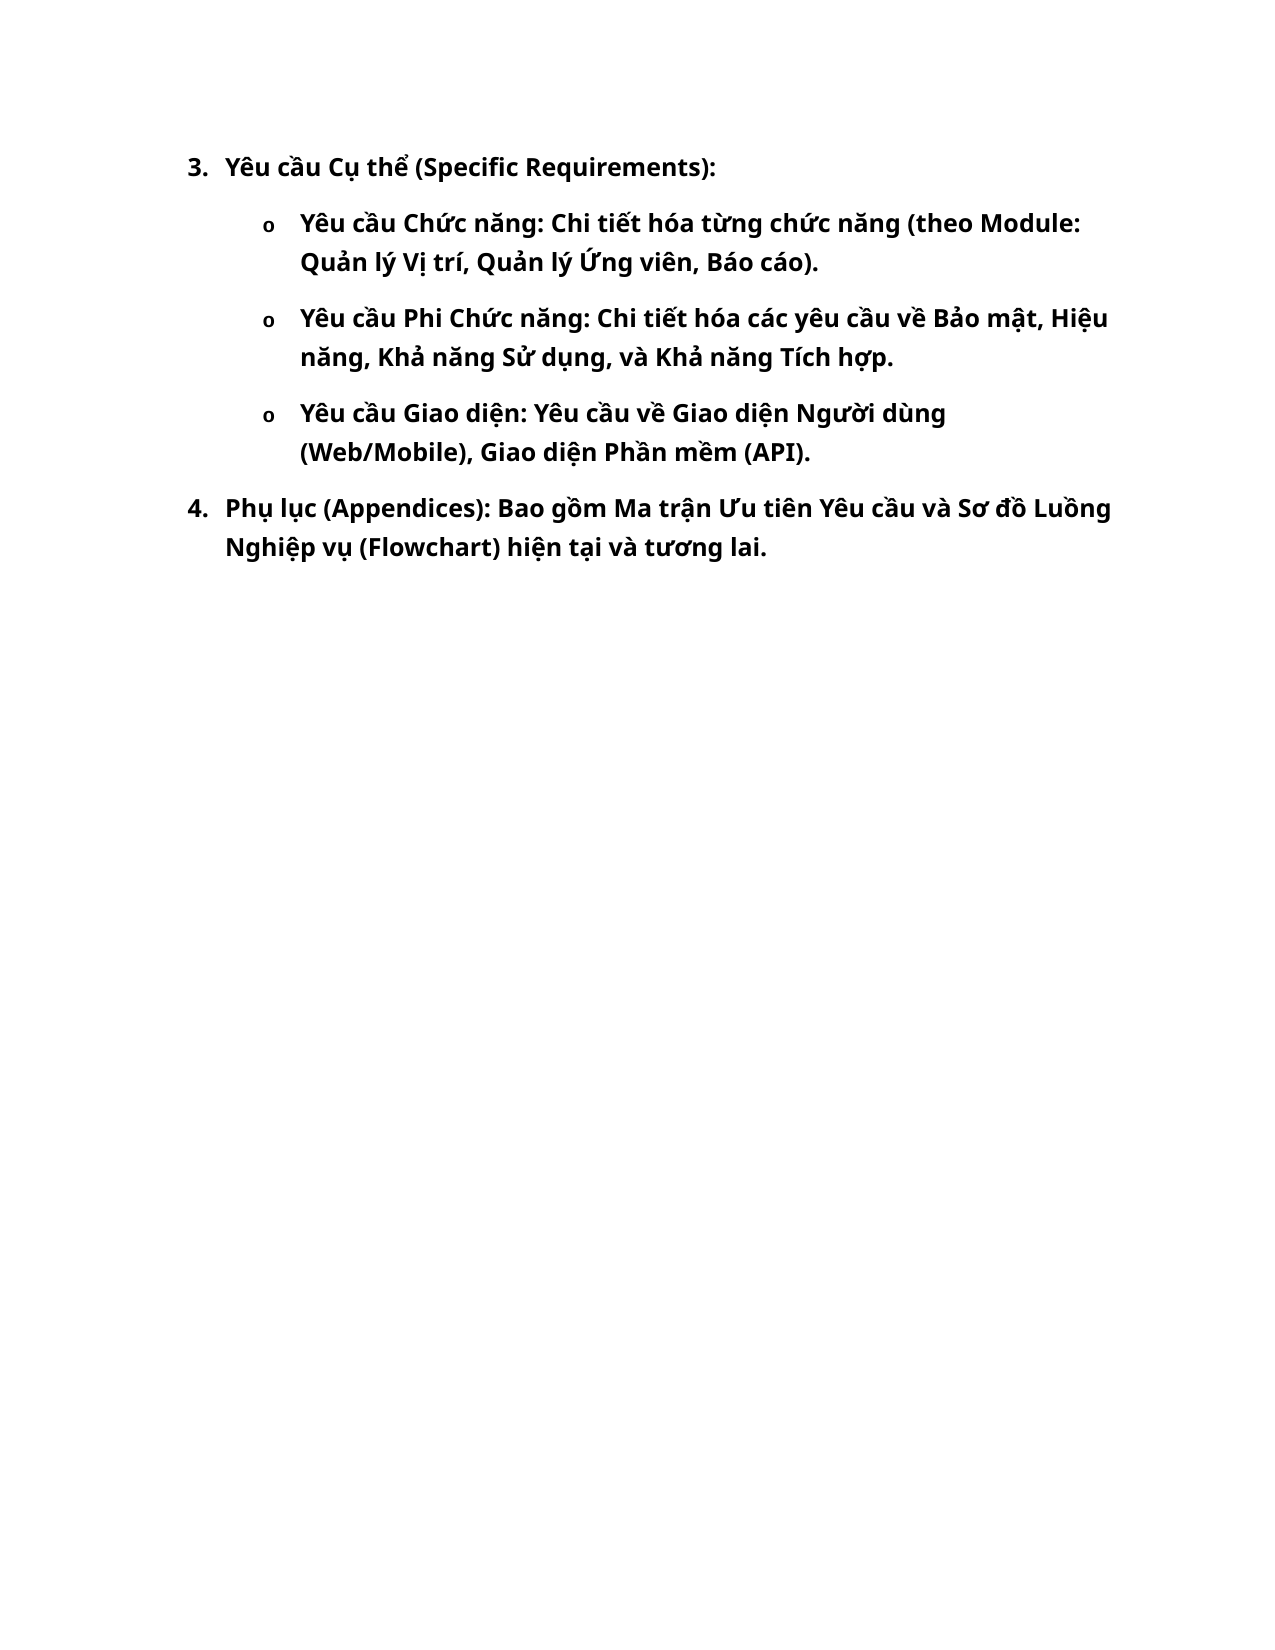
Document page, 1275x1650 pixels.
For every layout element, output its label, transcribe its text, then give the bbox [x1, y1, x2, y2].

list Phụ lục (Appendices): Bao gồm Ma trận Ưu tiên Yêu cầu và Sơ đồ Luồng Nghiệp vụ (Flowchart) hiện tại và tương lai. [187, 491, 1125, 564]
list Yêu cầu Cụ thể (Specific Requirements): [187, 150, 1125, 184]
list Yêu cầu Chức năng: Chi tiết hóa từng chức năng (theo Module: Quản lý Vị trí, Quản lý Ứng viên, Báo cáo). [262, 206, 1125, 279]
list Yêu cầu Phi Chức năng: Chi tiết hóa các yêu cầu về Bảo mật, Hiệu năng, Khả năng Sử dụng, và Khả năng Tích hợp. [262, 301, 1125, 374]
list Yêu cầu Giao diện: Yêu cầu về Giao diện Người dùng (Web/Mobile), Giao diện Phần mềm (API). [262, 396, 1125, 469]
